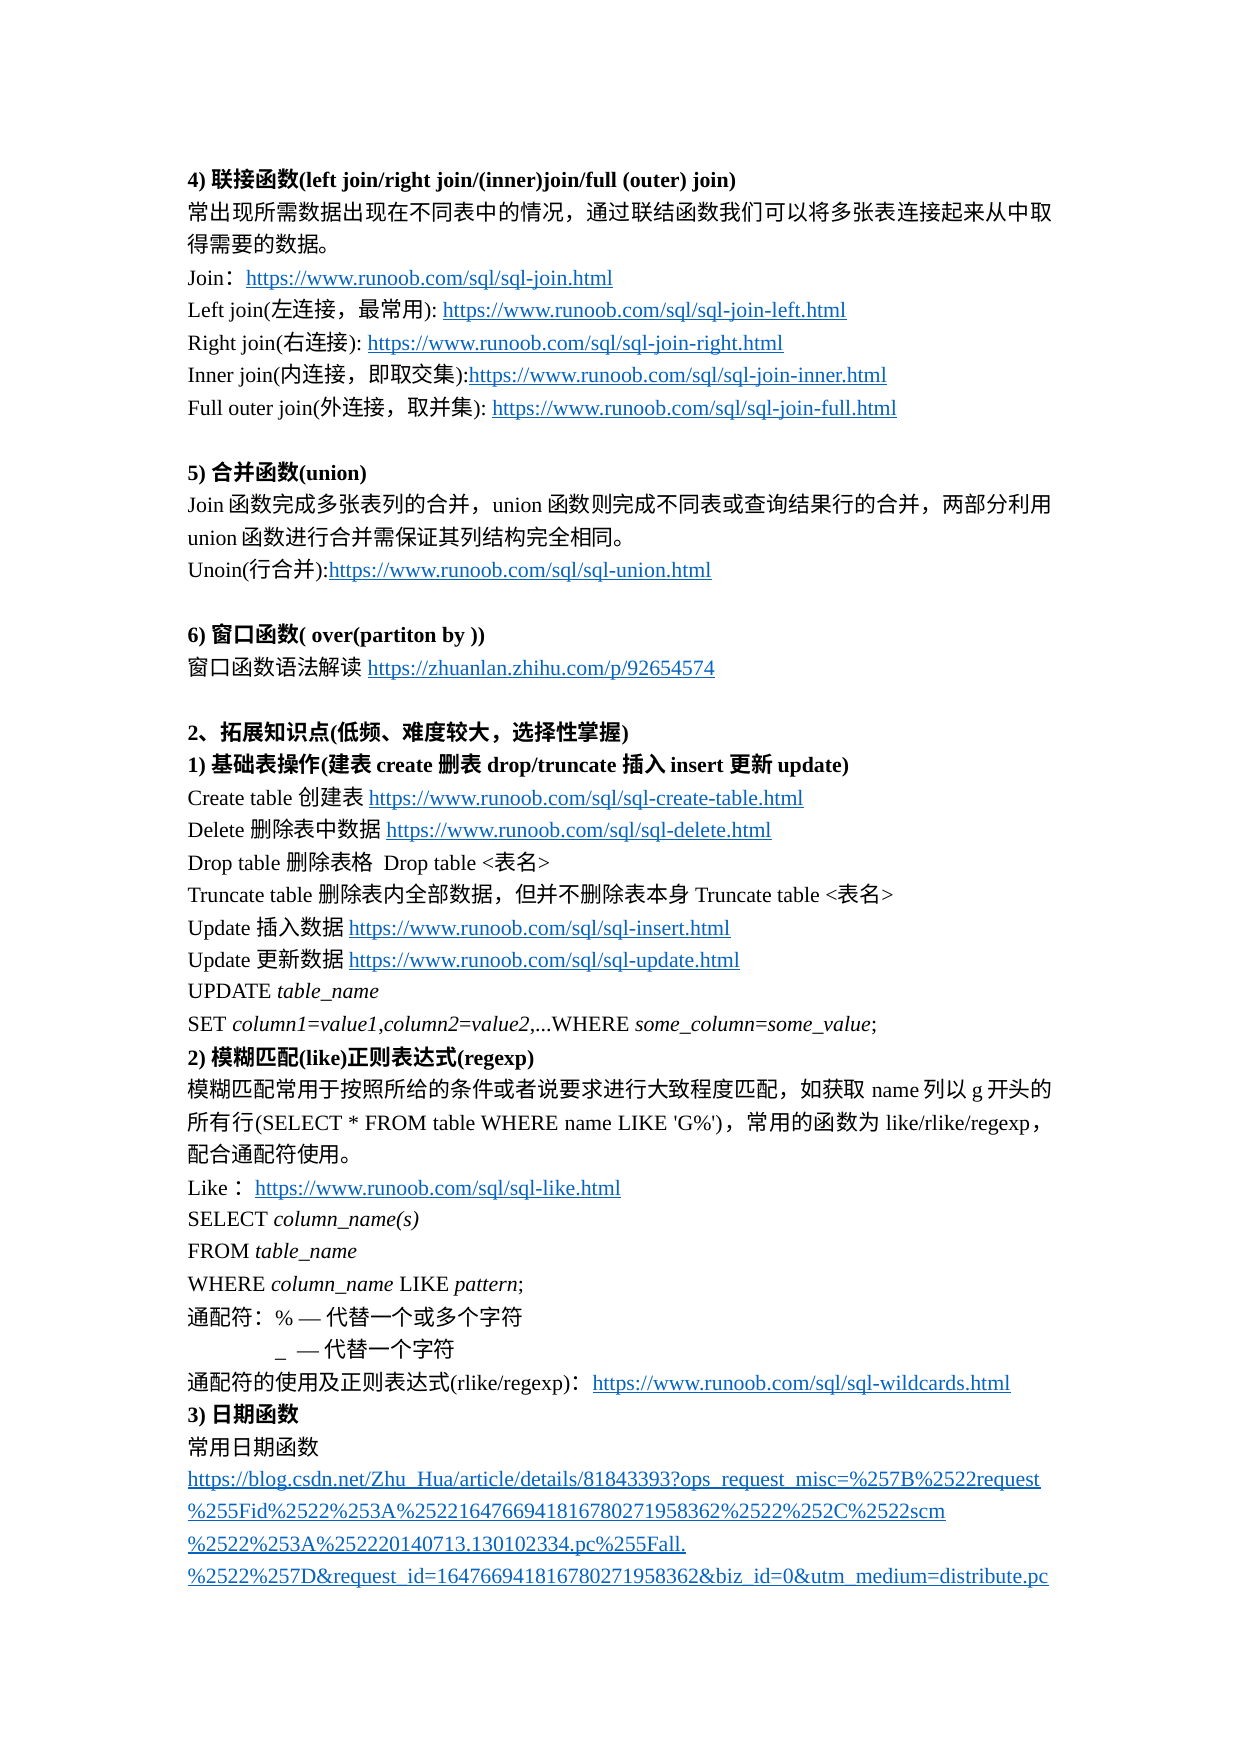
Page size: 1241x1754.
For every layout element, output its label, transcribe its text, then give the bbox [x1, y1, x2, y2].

text Join：https://www.runoob.com/sql/sql-join.html [187, 259, 1053, 292]
text Join函数完成多张表列的合并，union函数则完成不同表或查询结果行的合并，两部分利用union函数进行合并需保证其列结构完全相同。 [187, 487, 1053, 552]
text 3) 日期函数 [187, 1397, 1053, 1429]
text 通配符的使用及正则表达式(rlike/regexp)：https://www.runoob.com/sql/sql-wildcards.html [187, 1364, 1053, 1397]
text 6) 窗口函数( over(partiton by )) [187, 617, 1053, 649]
text 2、拓展知识点(低频、难度较大，选择性掌握) [187, 714, 1053, 747]
text Truncate table 删除表内全部数据，但并不删除表本身 Truncate table <表名> [187, 877, 1053, 909]
text Unoin(行合并):https://www.runoob.com/sql/sql-union.html [187, 552, 1053, 584]
text 1) 基础表操作(建表create 删表 drop/truncate 插入insert 更新update) [187, 747, 1053, 779]
text 常用日期函数 [187, 1429, 1053, 1462]
text 2) 模糊匹配(like)正则表达式(regexp) [187, 1039, 1053, 1072]
text Update 更新数据 https://www.runoob.com/sql/sql-update.html [187, 942, 1053, 974]
text UPDATE table_name SET column1=value1,column2=value2,...WHERE some_column=some_value; [187, 974, 1053, 1039]
text Update 插入数据 https://www.runoob.com/sql/sql-insert.html [187, 909, 1053, 942]
text SELECT column_name(s) FROM table_name WHERE column_name LIKE pattern; [187, 1202, 1053, 1299]
text Left join(左连接，最常用): https://www.runoob.com/sql/sql-join-left.html [187, 292, 1053, 324]
text 5) 合并函数(union) [187, 454, 1053, 487]
text Full outer join(外连接，取并集): https://www.runoob.com/sql/sql-join-full.html [187, 389, 1053, 422]
text 模糊匹配常用于按照所给的条件或者说要求进行大致程度匹配，如获取name列以g开头的所有行(SELECT * FROM table WHERE name LIKE 'G%')，常用的函数为like/rlike/regexp，配合通配符使用。 [187, 1072, 1053, 1169]
text Inner join(内连接，即取交集):https://www.runoob.com/sql/sql-join-inner.html [187, 357, 1053, 389]
text Delete 删除表中数据 https://www.runoob.com/sql/sql-delete.html [187, 812, 1053, 844]
text Create table 创建表 https://www.runoob.com/sql/sql-create-table.html [187, 779, 1053, 812]
text 通配符：% — 代替一个或多个字符 [187, 1299, 1053, 1332]
text 窗口函数语法解读 https://zhuanlan.zhihu.com/p/92654574 [187, 649, 1053, 682]
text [187, 1462, 1053, 1592]
text Right join(右连接): https://www.runoob.com/sql/sql-join-right.html [187, 324, 1053, 357]
text Like ：https://www.runoob.com/sql/sql-like.html [187, 1169, 1053, 1202]
text _ — 代替一个字符 [187, 1332, 1053, 1364]
text Drop table 删除表格 Drop table <表名> [187, 844, 1053, 877]
text 4) 联接函数(left join/right join/(inner)join/full (outer) join) [187, 162, 1053, 194]
text 常出现所需数据出现在不同表中的情况，通过联结函数我们可以将多张表连接起来从中取得需要的数据。 [187, 194, 1053, 259]
